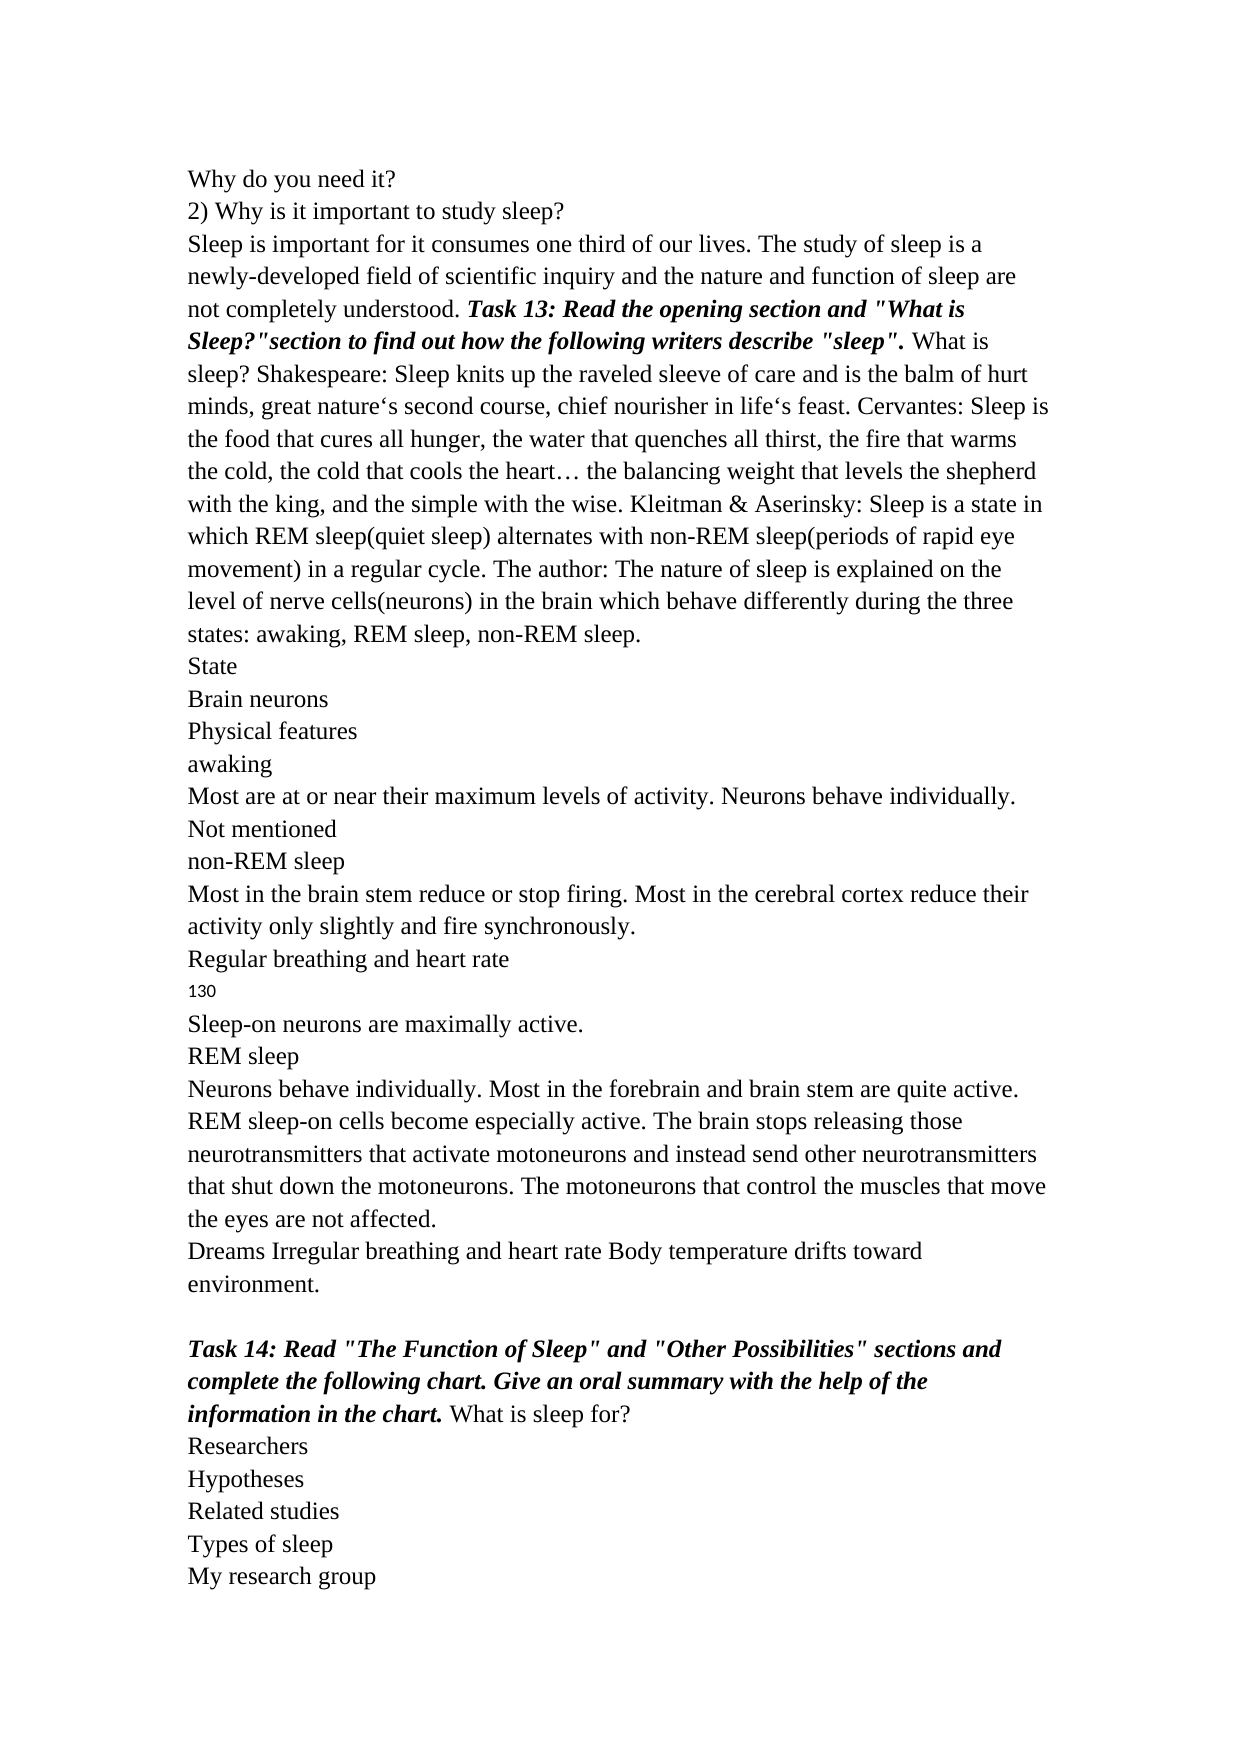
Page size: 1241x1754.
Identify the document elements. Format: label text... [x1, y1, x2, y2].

text Physical features [187, 714, 1053, 747]
text Hypotheses [187, 1462, 1053, 1494]
text non-REM sleep [187, 844, 1053, 877]
text Most are at or near their maximum levels of activity. Neurons behave individually. [187, 779, 1053, 812]
text Sleep-on neurons are maximally active. [187, 1007, 1053, 1039]
text Researchers [187, 1429, 1053, 1462]
text Not mentioned [187, 812, 1053, 844]
text Brain neurons [187, 682, 1053, 714]
text Related studies [187, 1494, 1053, 1527]
text Neurons behave individually. Most in the forebrain and brain stem are quite active. REM sleep-on cells become especially active. The brain stops releasing those neurotransmitters that activate motoneurons and instead send other neurotransmitters that shut down the motoneurons. The motoneurons that control the muscles that move the eyes are not affected. [187, 1072, 1053, 1234]
text My research group [187, 1559, 1053, 1592]
text Types of sleep [187, 1527, 1053, 1559]
text 130 [187, 974, 1053, 1007]
text Regular breathing and heart rate [187, 942, 1053, 974]
text Sleep is important for it consumes one third of our lives. The study of sleep is a newly-developed field of scientific inquiry and the nature and function of sleep are not completely understood. Task 13: Read the opening section and "What is Sleep?"section to find out how the following writers describe "sleep". What is sleep? Shakespeare: Sleep knits up the raveled sleeve of care and is the balm of hurt minds, great nature‘s second course, chief nourisher in life‘s feast. Cervantes: Sleep is the food that cures all hunger, the water that quenches all thirst, the fire that warms the cold, the cold that cools the heart… the balancing weight that levels the shepherd with the king, and the simple with the wise. Kleitman & Aserinsky: Sleep is a state in which REM sleep(quiet sleep) alternates with non-REM sleep(periods of rapid eye movement) in a regular cycle. The author: The nature of sleep is explained on the level of nerve cells(neurons) in the brain which behave differently during the three states: awaking, REM sleep, non-REM sleep. [187, 227, 1053, 649]
text awaking [187, 747, 1053, 779]
text State [187, 649, 1053, 682]
text Dreams Irregular breathing and heart rate Body temperature drifts toward environment. [187, 1234, 1053, 1299]
text Most in the brain stem reduce or stop firing. Most in the cerebral cortex reduce their activity only slightly and fire synchronously. [187, 877, 1053, 942]
text 2) Why is it important to study sleep? [187, 194, 1053, 227]
text Task 14: Read "The Function of Sleep" and "Other Possibilities" sections and complete the following chart. Give an oral summary with the help of the information in the chart. What is sleep for? [187, 1332, 1053, 1429]
text REM sleep [187, 1039, 1053, 1072]
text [187, 162, 1053, 194]
